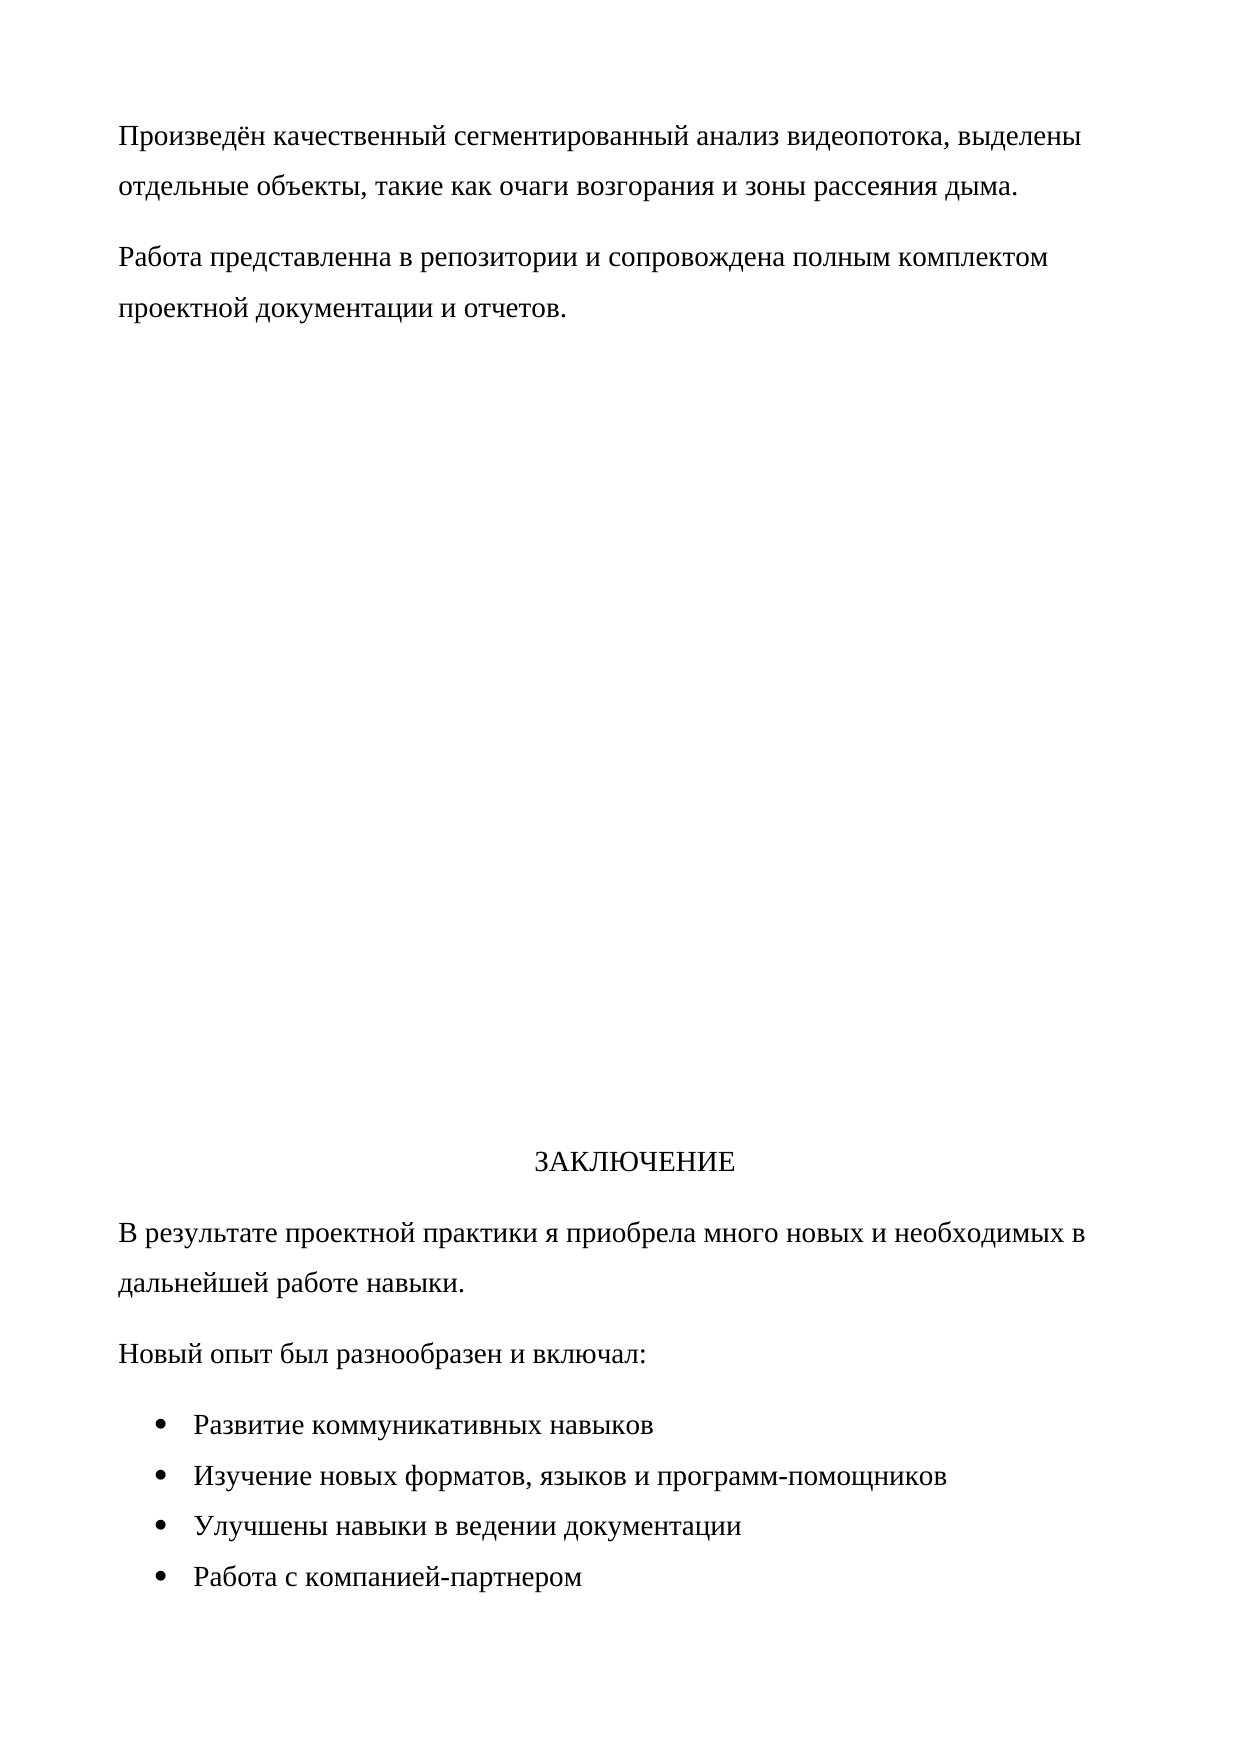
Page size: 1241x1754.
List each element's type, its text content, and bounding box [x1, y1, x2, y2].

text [118, 118, 1152, 202]
text Новый опыт был разнообразен и включал: [118, 1336, 1152, 1370]
list Работа с компанией-партнером [156, 1559, 1152, 1592]
list Изучение новых форматов, языков и программ-помощников [156, 1458, 1152, 1491]
text В результате проектной практики я приобрела много новых и необходимых в дальнейшей работе навыки. [118, 1215, 1152, 1299]
list Улучшены навыки в ведении документации [156, 1508, 1152, 1542]
list Развитие коммуникативных навыков [156, 1407, 1152, 1441]
text ЗАКЛЮЧЕНИЕ [118, 1144, 1152, 1177]
text Работа представленна в репозитории и сопровождена полным комплектом проектной документации и отчетов. [118, 239, 1152, 323]
